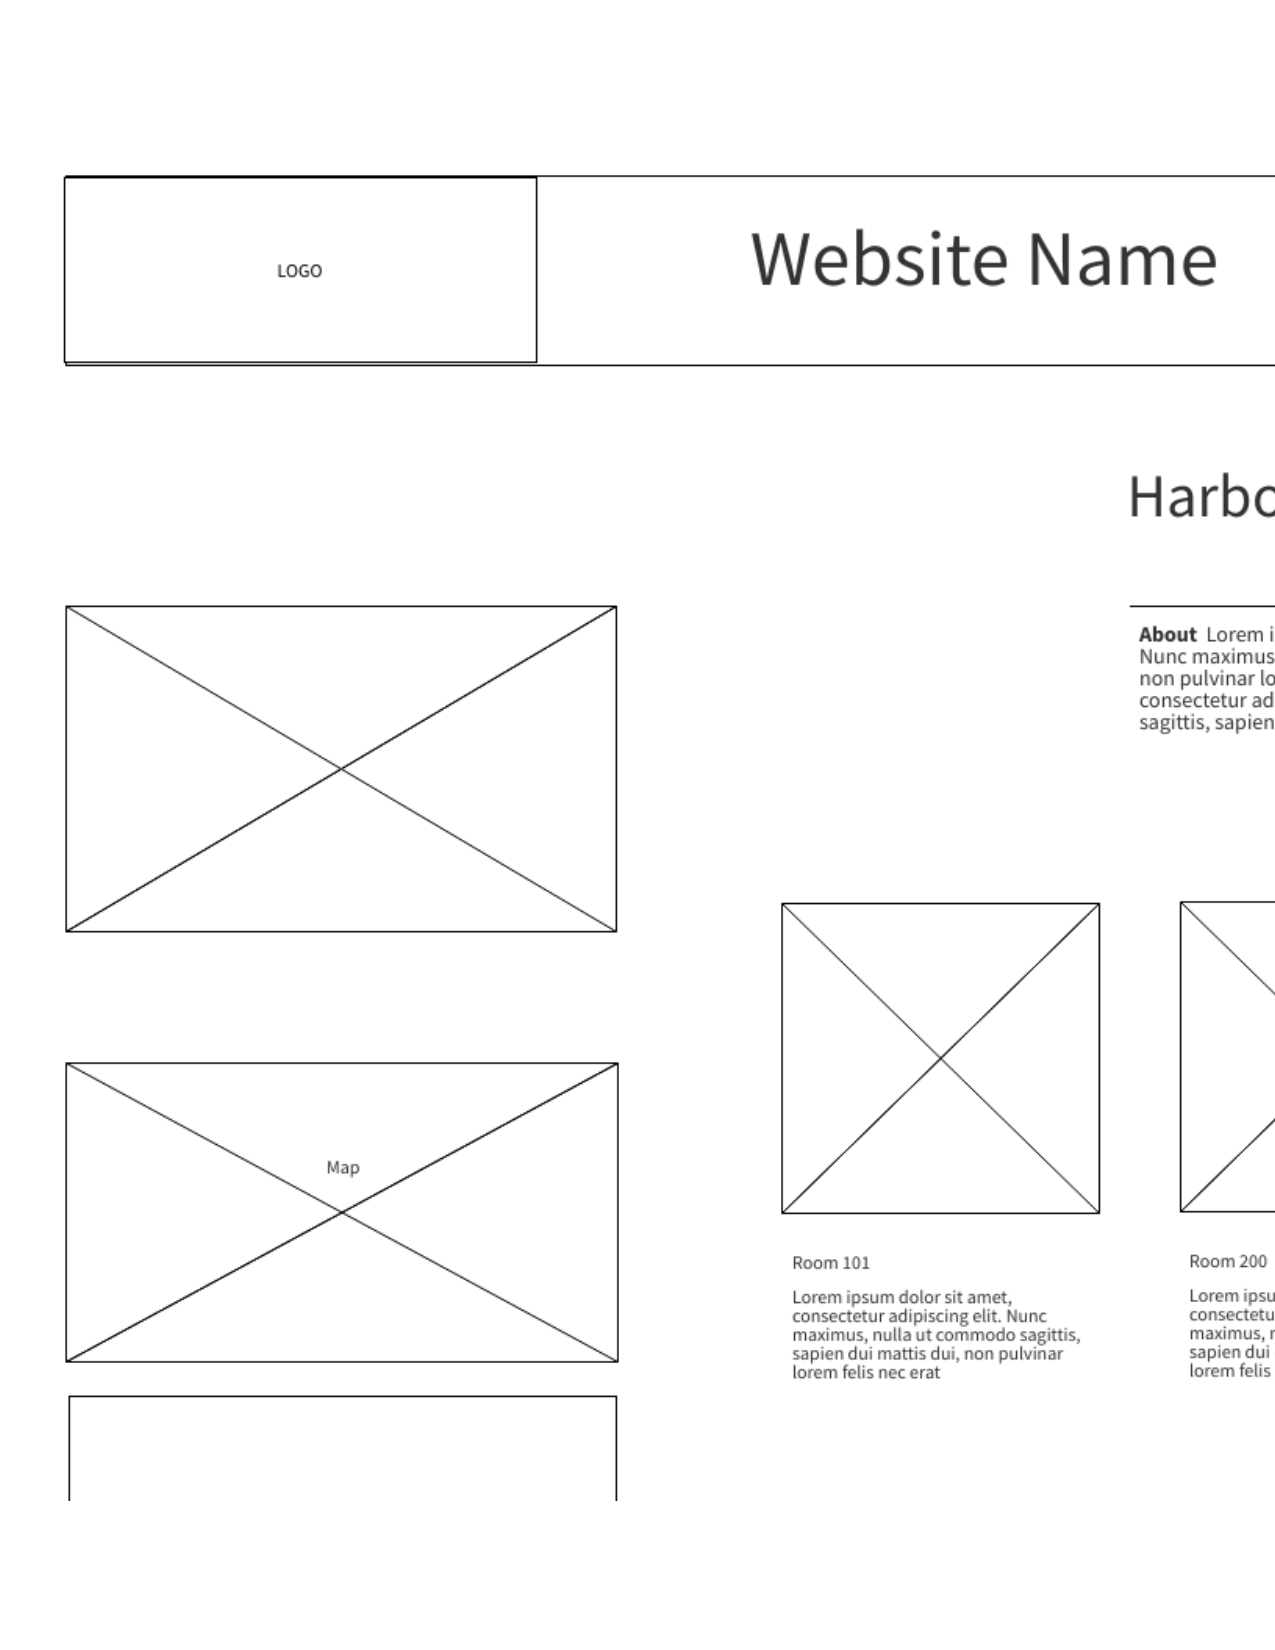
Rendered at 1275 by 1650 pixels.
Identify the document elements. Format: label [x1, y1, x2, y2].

picture [0, 150, 1275, 1501]
